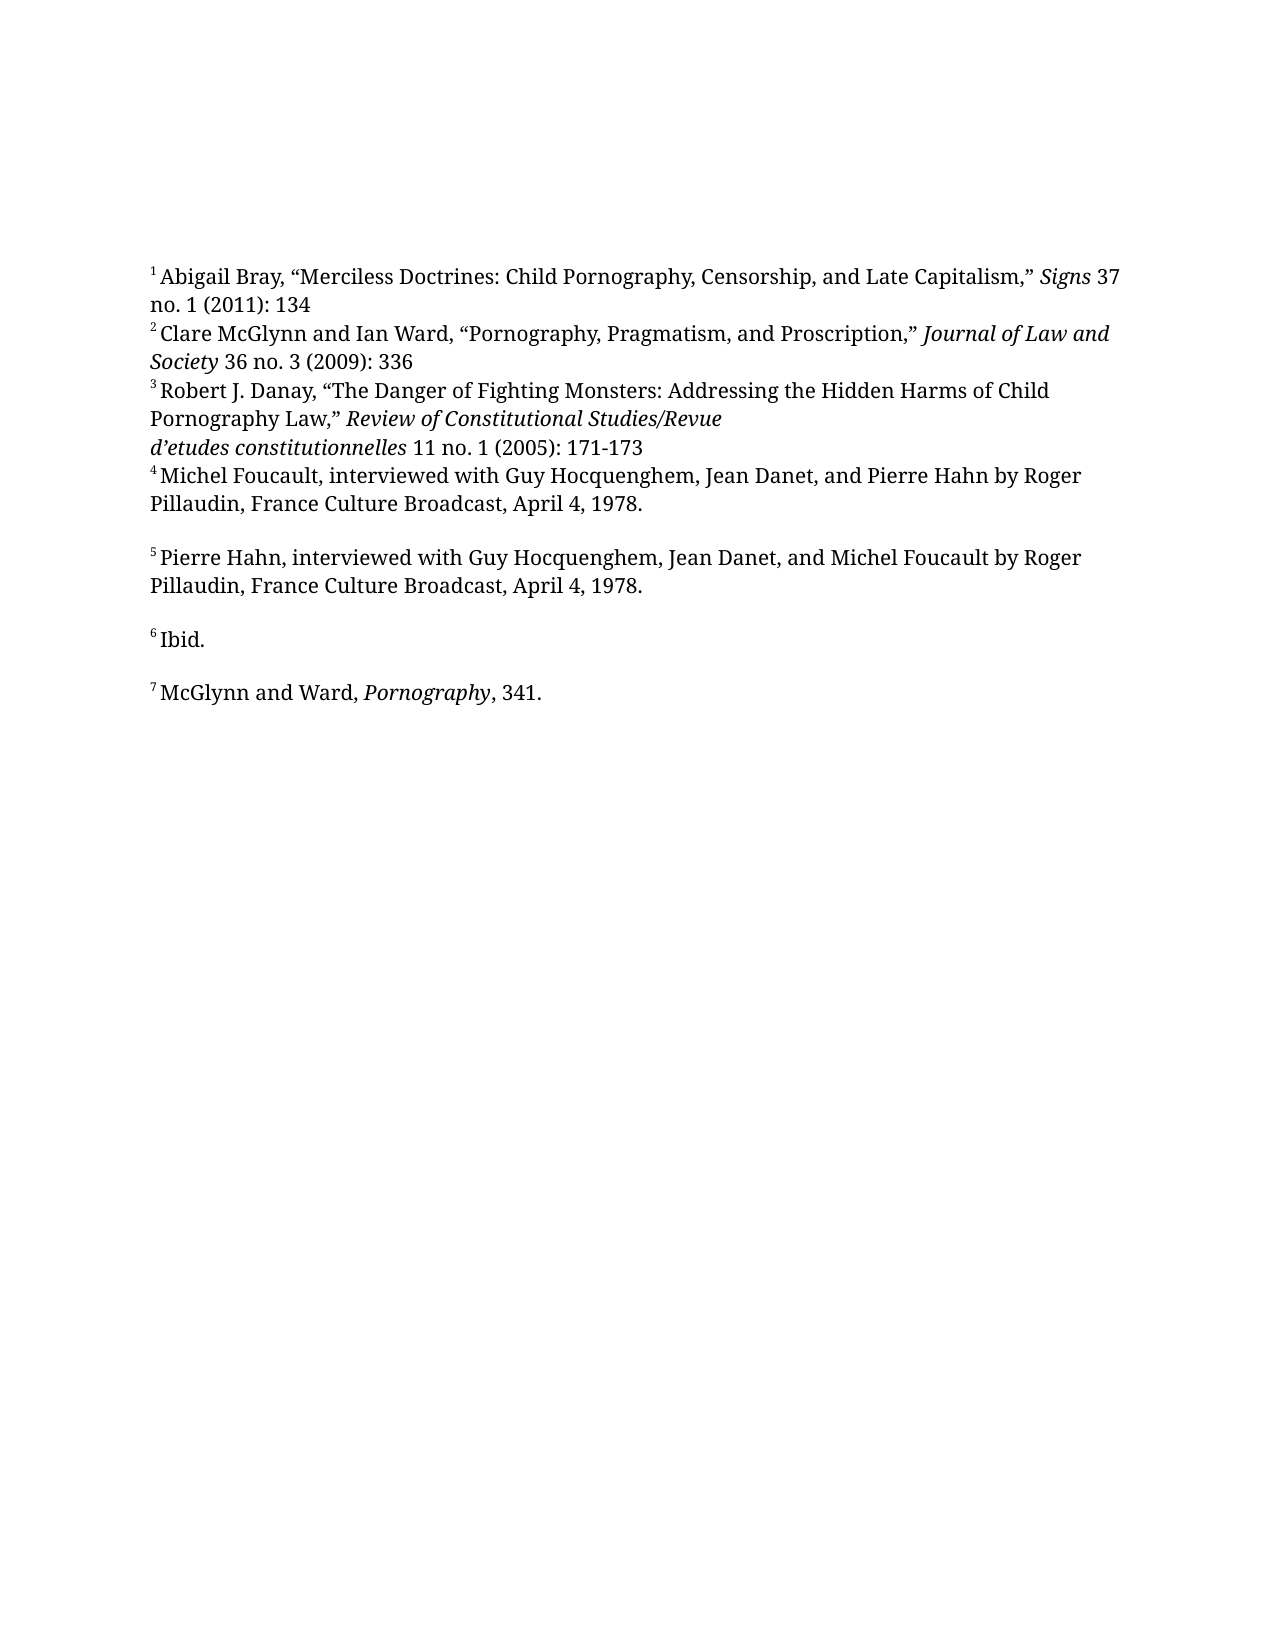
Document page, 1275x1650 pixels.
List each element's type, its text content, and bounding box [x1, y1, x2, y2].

text 6 Ibid. [150, 628, 1125, 656]
text 7 McGlynn and Ward, Pornography, 341. [150, 681, 1125, 710]
text 3 Robert J. Danay, “The Danger of Fighting Monsters: Addressing the Hidden Harms of Child Pornography Law,” Review of Constitutional Studies/Revue [150, 379, 1125, 436]
text 5 Pierre Hahn, interviewed with Guy Hocquenghem, Jean Danet, and Michel Foucault by Roger Pillaudin, France Culture Broadcast, April 4, 1978. [150, 546, 1125, 603]
text 2 Clare McGlynn and Ian Ward, “Pornography, Pragmatism, and Proscription,” Journal of Law and Society 36 no. 3 (2009): 336 [150, 322, 1125, 379]
text 1 Abigail Bray, “Merciless Doctrines: Child Pornography, Censorship, and Late Capitalism,” Signs 37 no. 1 (2011): 134 [150, 265, 1125, 322]
text d’etudes constitutionnelles 11 no. 1 (2005): 171-173 [150, 436, 1125, 464]
text 4 Michel Foucault, interviewed with Guy Hocquenghem, Jean Danet, and Pierre Hahn by Roger Pillaudin, France Culture Broadcast, April 4, 1978. [150, 464, 1125, 521]
